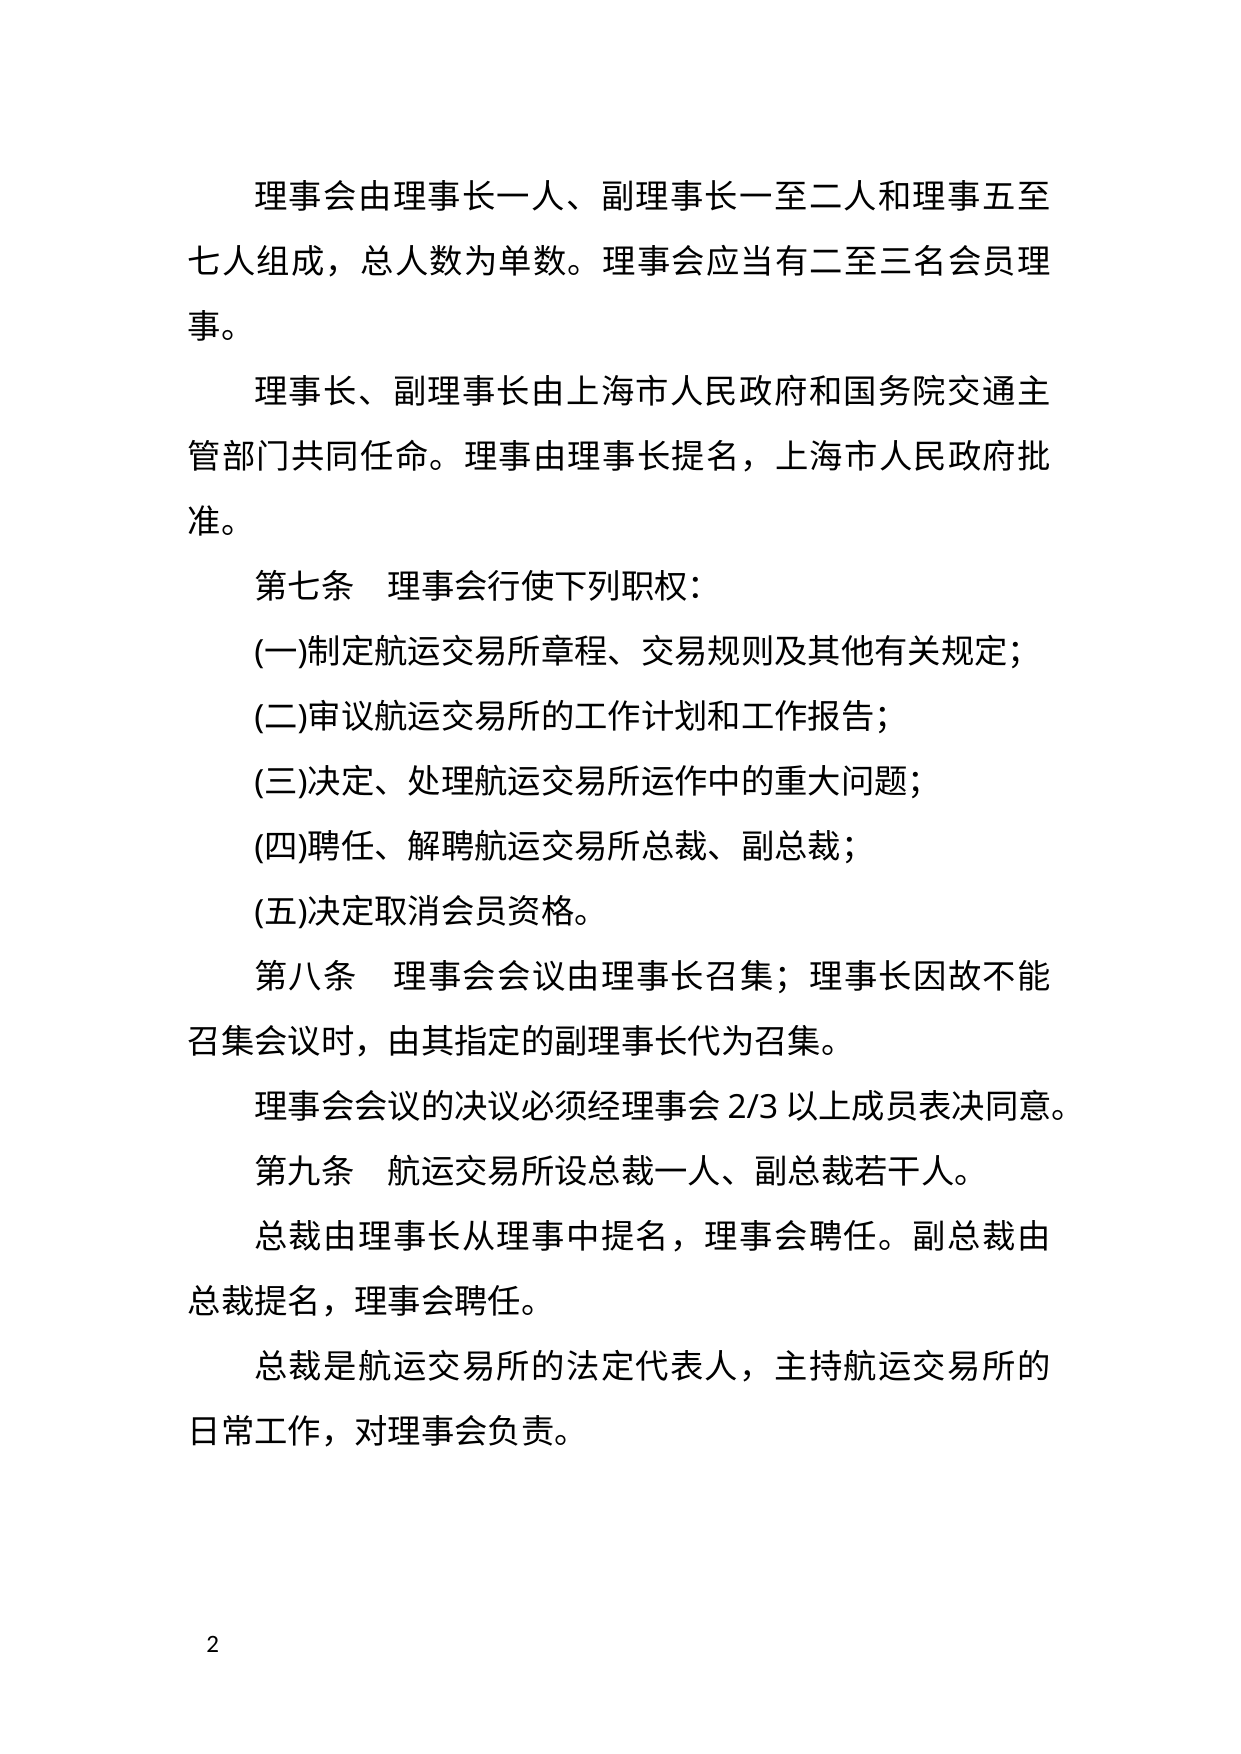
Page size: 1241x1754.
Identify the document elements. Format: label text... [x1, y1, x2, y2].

text 总裁由理事长从理事中提名，理事会聘任。副总裁由总裁提名，理事会聘任。 [187, 1202, 1053, 1332]
text (五)决定取消会员资格。 [187, 877, 1053, 942]
text 理事会由理事长一人、副理事长一至二人和理事五至七人组成，总人数为单数。理事会应当有二至三名会员理事。 [187, 162, 1053, 357]
text 理事会会议的决议必须经理事会2/3以上成员表决同意。 [187, 1072, 1053, 1137]
text 第七条 理事会行使下列职权： [187, 552, 1053, 617]
text (四)聘任、解聘航运交易所总裁、副总裁； [187, 812, 1053, 877]
text (一)制定航运交易所章程、交易规则及其他有关规定； [187, 617, 1053, 682]
text 第九条 航运交易所设总裁一人、副总裁若干人。 [187, 1137, 1053, 1202]
text 第八条 理事会会议由理事长召集；理事长因故不能召集会议时，由其指定的副理事长代为召集。 [187, 942, 1053, 1072]
text (二)审议航运交易所的工作计划和工作报告； [187, 682, 1053, 747]
text (三)决定、处理航运交易所运作中的重大问题； [187, 747, 1053, 812]
text 总裁是航运交易所的法定代表人，主持航运交易所的日常工作，对理事会负责。 [187, 1332, 1053, 1462]
text 理事长、副理事长由上海市人民政府和国务院交通主管部门共同任命。理事由理事长提名，上海市人民政府批准。 [187, 357, 1053, 552]
